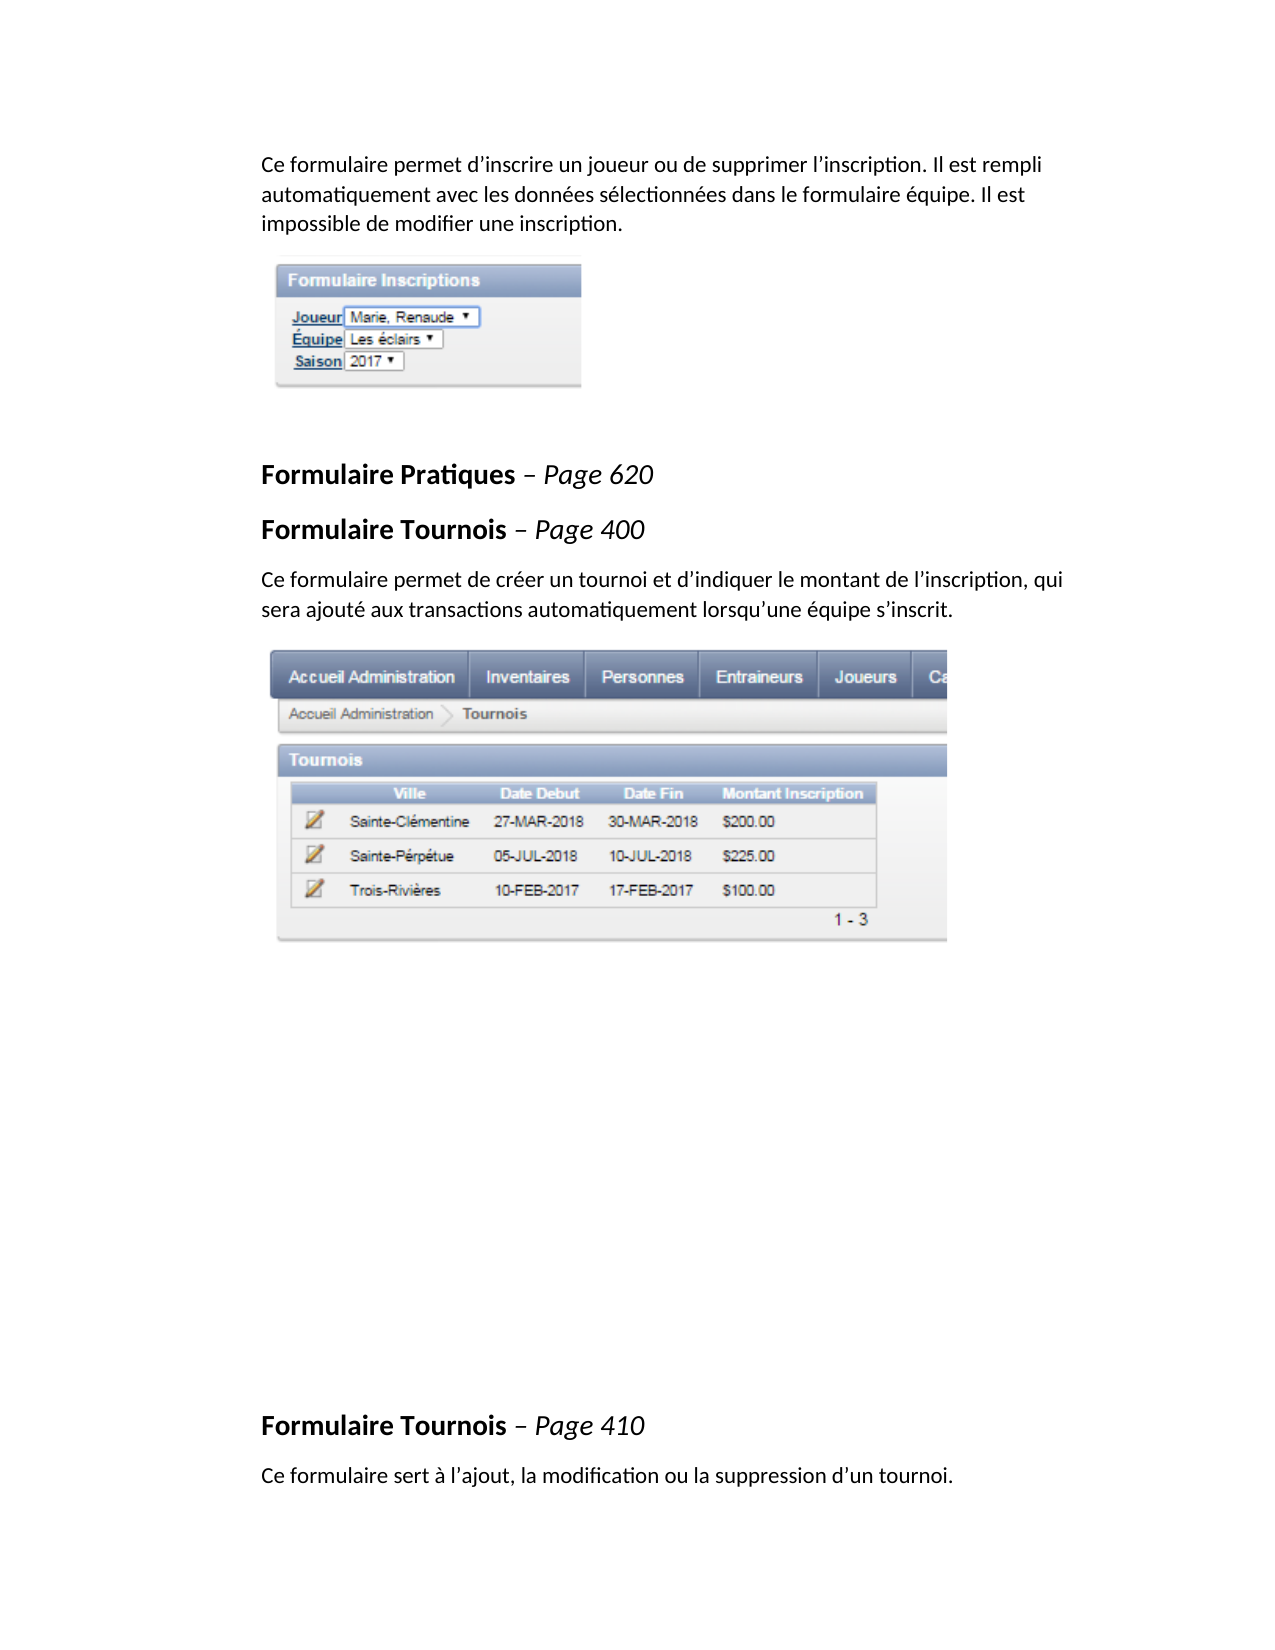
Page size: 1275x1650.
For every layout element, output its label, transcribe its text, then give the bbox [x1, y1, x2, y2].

picture [261, 641, 948, 1018]
text Ce formulaire sert à l’ajout, la modification ou la suppression d’un tournoi. [187, 1461, 1087, 1489]
text Ce formulaire permet d’inscrire un joueur ou de supprimer l’inscription. Il est rempli automatiquement avec les données sélectionnées dans le formulaire équipe. Il est impossible de modifier une inscription. [261, 150, 1087, 237]
text Formulaire Tournois – Page 400 [187, 511, 1087, 546]
text Formulaire Tournois – Page 410 [187, 1407, 1087, 1442]
text Formulaire Pratiques – Page 620 [187, 456, 1087, 492]
picture [261, 255, 582, 392]
text Ce formulaire permet de créer un tournoi et d’indiquer le montant de l’inscription, qui sera ajouté aux transactions automatiquement lorsqu’une équipe s’inscrit. [261, 565, 1087, 623]
